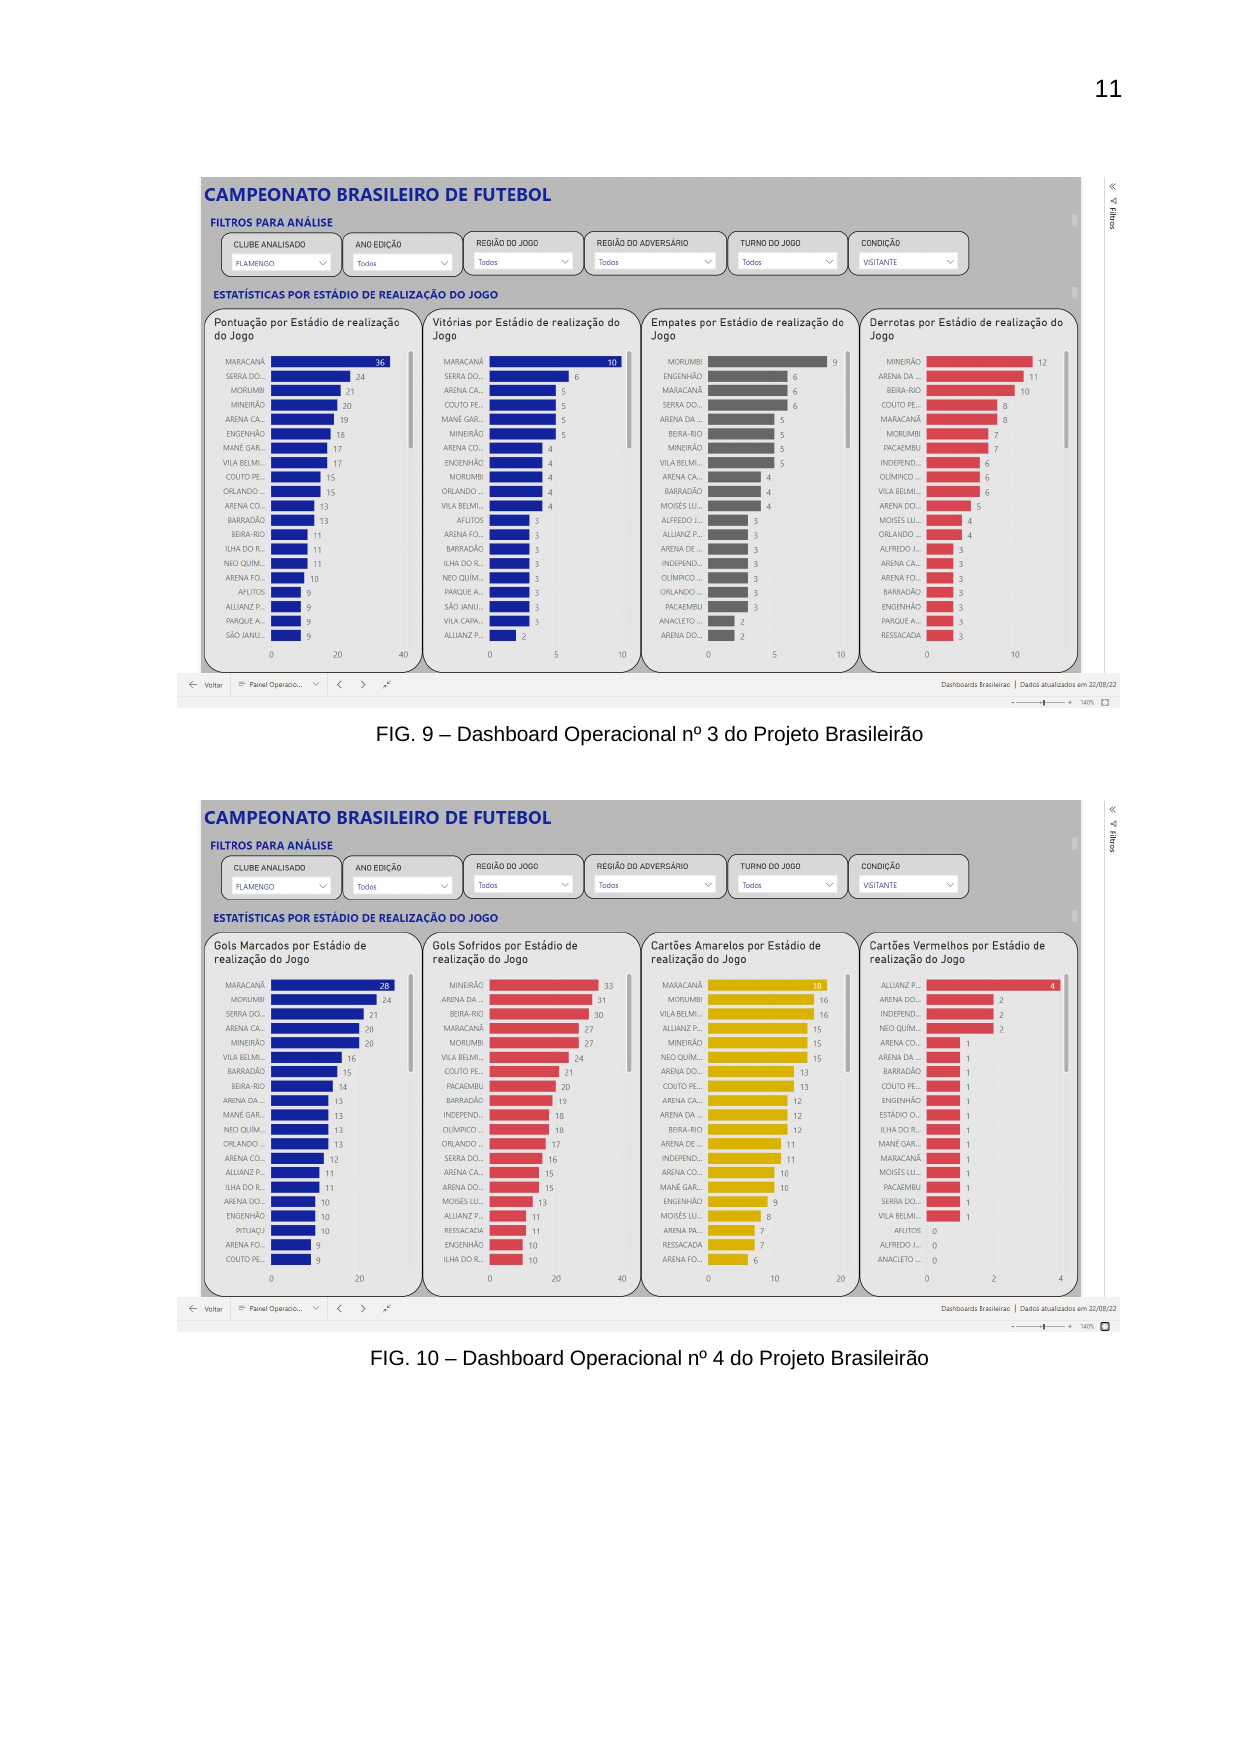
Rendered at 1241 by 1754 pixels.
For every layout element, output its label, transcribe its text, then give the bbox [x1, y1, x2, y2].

picture [177, 177, 1120, 708]
text FIG. 9 – Dashboard Operacional nº 3 do Projeto Brasileirão [177, 722, 1122, 746]
picture [177, 800, 1120, 1332]
text FIG. 10 – Dashboard Operacional nº 4 do Projeto Brasileirão [177, 1346, 1122, 1370]
